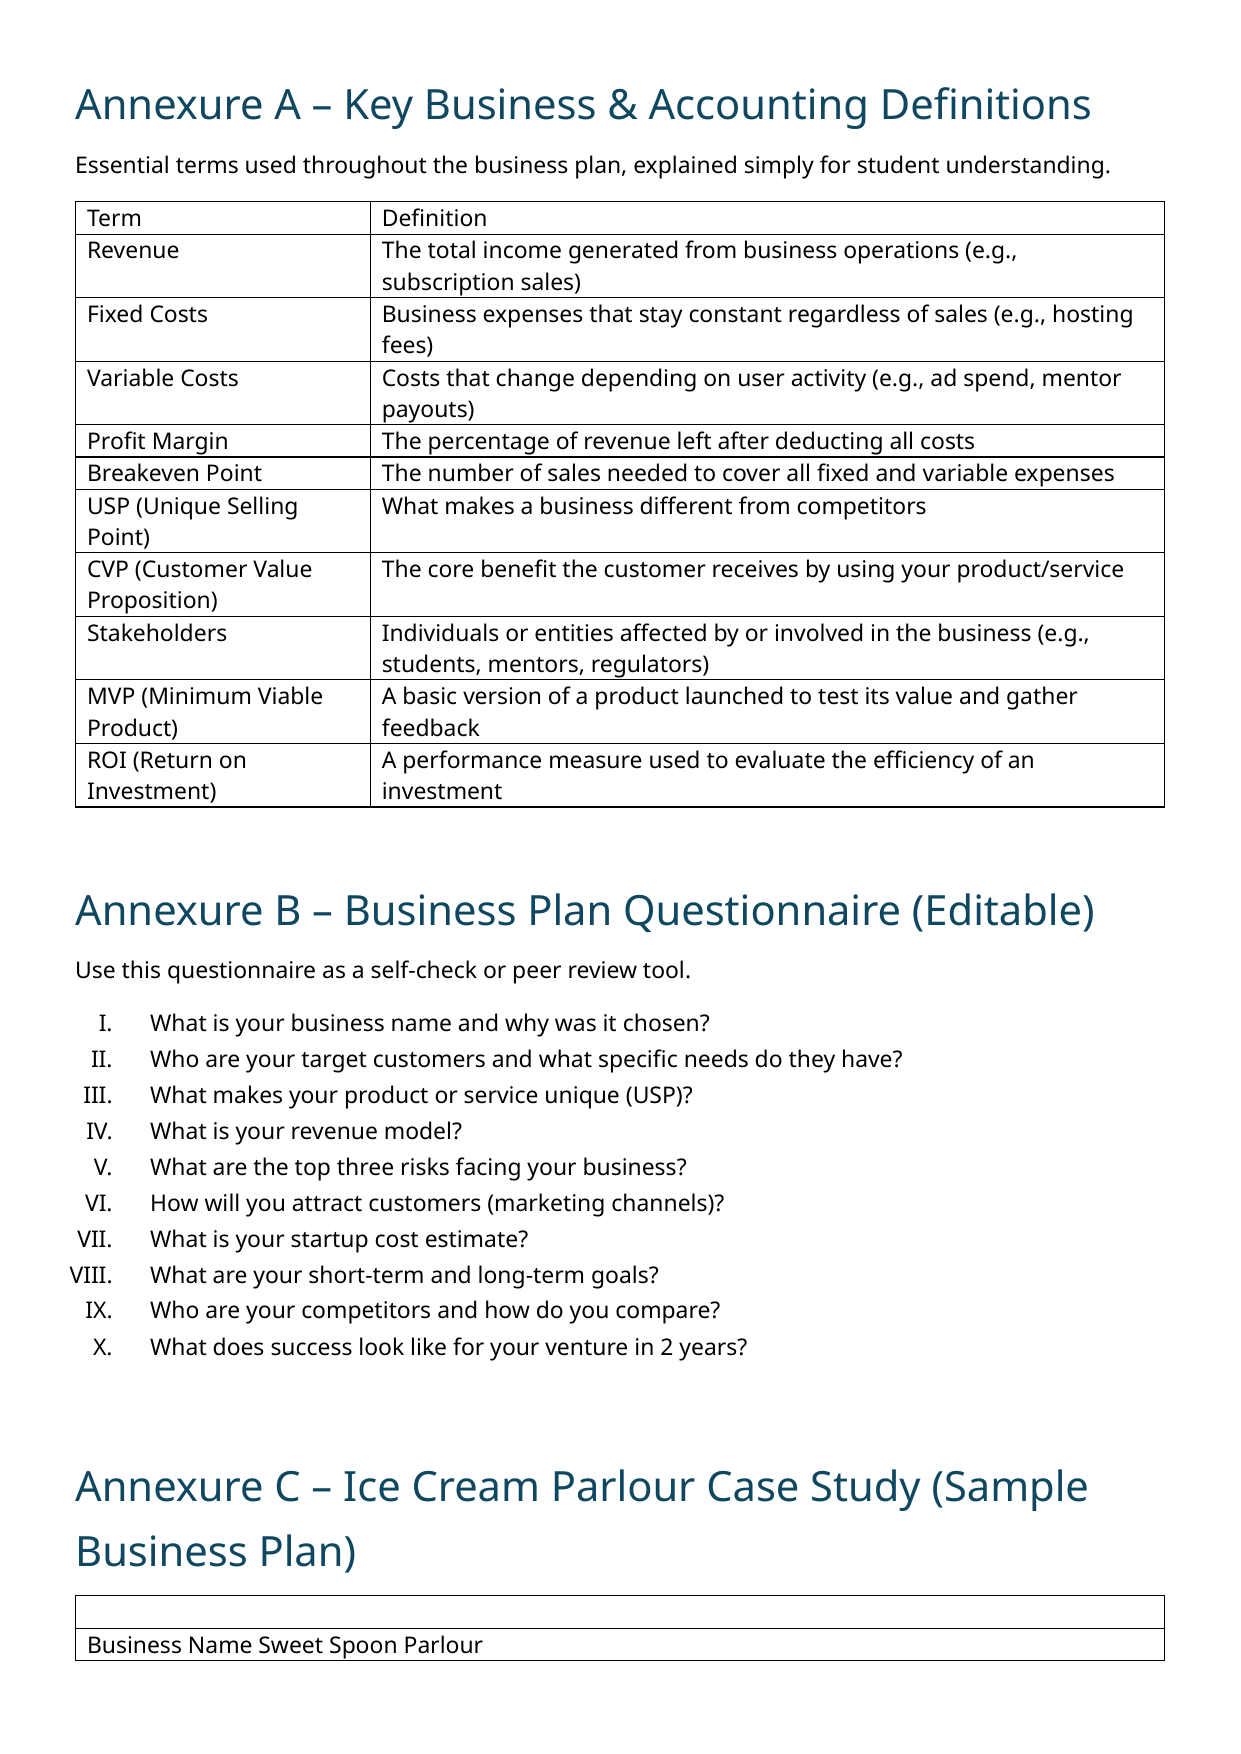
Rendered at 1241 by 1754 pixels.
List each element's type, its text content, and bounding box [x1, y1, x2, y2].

text Use this questionnaire as a self-check or peer review tool. [75, 954, 1165, 986]
table_cell MVP (Minimum Viable Product) [76, 680, 370, 743]
table_cell The total income generated from business operations (e.g., subscription sales) [371, 235, 1164, 297]
table_cell Fixed Costs [76, 298, 370, 361]
subtitle Annexure A – Key Business & Accounting Definitions [75, 75, 1165, 132]
table_cell Business expenses that stay constant regardless of sales (e.g., hosting fees) [371, 298, 1164, 361]
table_cell CVP (Customer Value Proposition) [76, 553, 370, 616]
table_cell Stakeholders [76, 617, 370, 679]
table_cell ROI (Return on Investment) [76, 744, 370, 806]
table_cell The core benefit the customer receives by using your product/service [371, 553, 1164, 616]
table_cell Business Name Sweet Spoon Parlour [76, 1629, 1164, 1660]
table_cell What makes a business different from competitors [371, 490, 1164, 552]
table_header Definition [371, 202, 1164, 233]
list What is your revenue model? [112, 1115, 1165, 1146]
table_cell The number of sales needed to cover all fixed and variable expenses [371, 458, 1164, 489]
subtitle Annexure C – Ice Cream Parlour Case Study (Sample Business Plan) [75, 1456, 1165, 1578]
list How will you attract customers (marketing channels)? [112, 1187, 1165, 1218]
table_cell The percentage of revenue left after deducting all costs [371, 425, 1164, 456]
table_cell Profit Margin [76, 425, 370, 456]
table_cell Breakeven Point [76, 458, 370, 489]
table_cell Variable Costs [76, 362, 370, 424]
table_cell USP (Unique Selling Point) [76, 490, 370, 552]
table_cell Costs that change depending on user activity (e.g., ad spend, mentor payouts) [371, 362, 1164, 424]
table_cell A basic version of a product launched to test its value and gather feedback [371, 680, 1164, 743]
list Who are your competitors and how do you compare? [112, 1294, 1165, 1326]
table_cell Revenue [76, 235, 370, 297]
table_cell Individuals or entities affected by or involved in the business (e.g., students, mentors, regulators) [371, 617, 1164, 679]
list What is your business name and why was it chosen? [112, 1007, 1165, 1038]
table_header [76, 1596, 1164, 1627]
list What does success look like for your venture in 2 years? [112, 1330, 1165, 1362]
list What are your short-term and long-term goals? [112, 1258, 1165, 1290]
list What are the top three risks facing your business? [112, 1151, 1165, 1182]
text Essential terms used throughout the business plan, explained simply for student understanding. [75, 148, 1165, 180]
subtitle Annexure B – Business Plan Questionnaire (Editable) [75, 881, 1165, 938]
table_cell A performance measure used to evaluate the efficiency of an investment [371, 744, 1164, 806]
list What makes your product or service unique (USP)? [112, 1079, 1165, 1110]
list What is your startup cost estimate? [112, 1223, 1165, 1254]
list Who are your target customers and what specific needs do they have? [112, 1043, 1165, 1074]
table_header Term [76, 202, 370, 233]
